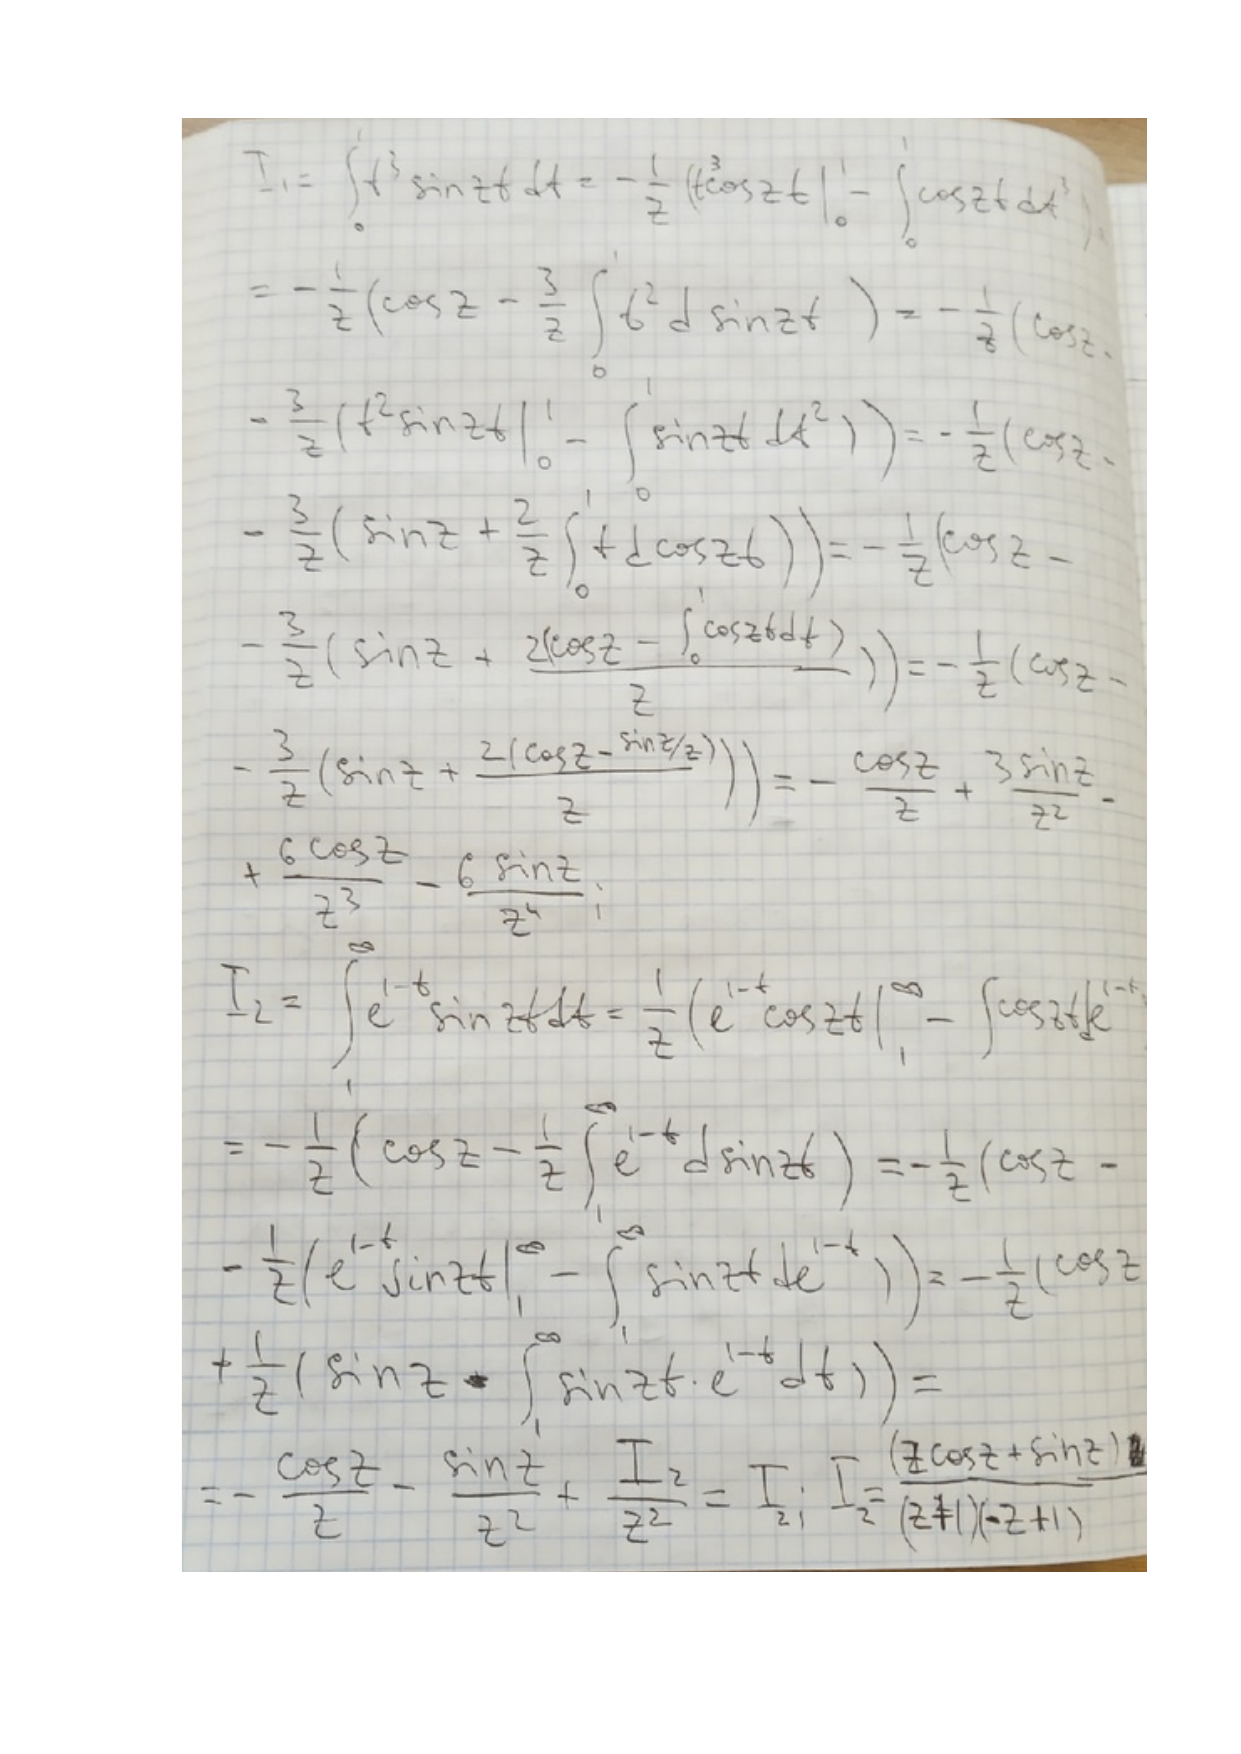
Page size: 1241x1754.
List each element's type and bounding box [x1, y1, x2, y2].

picture [181, 118, 1147, 1572]
